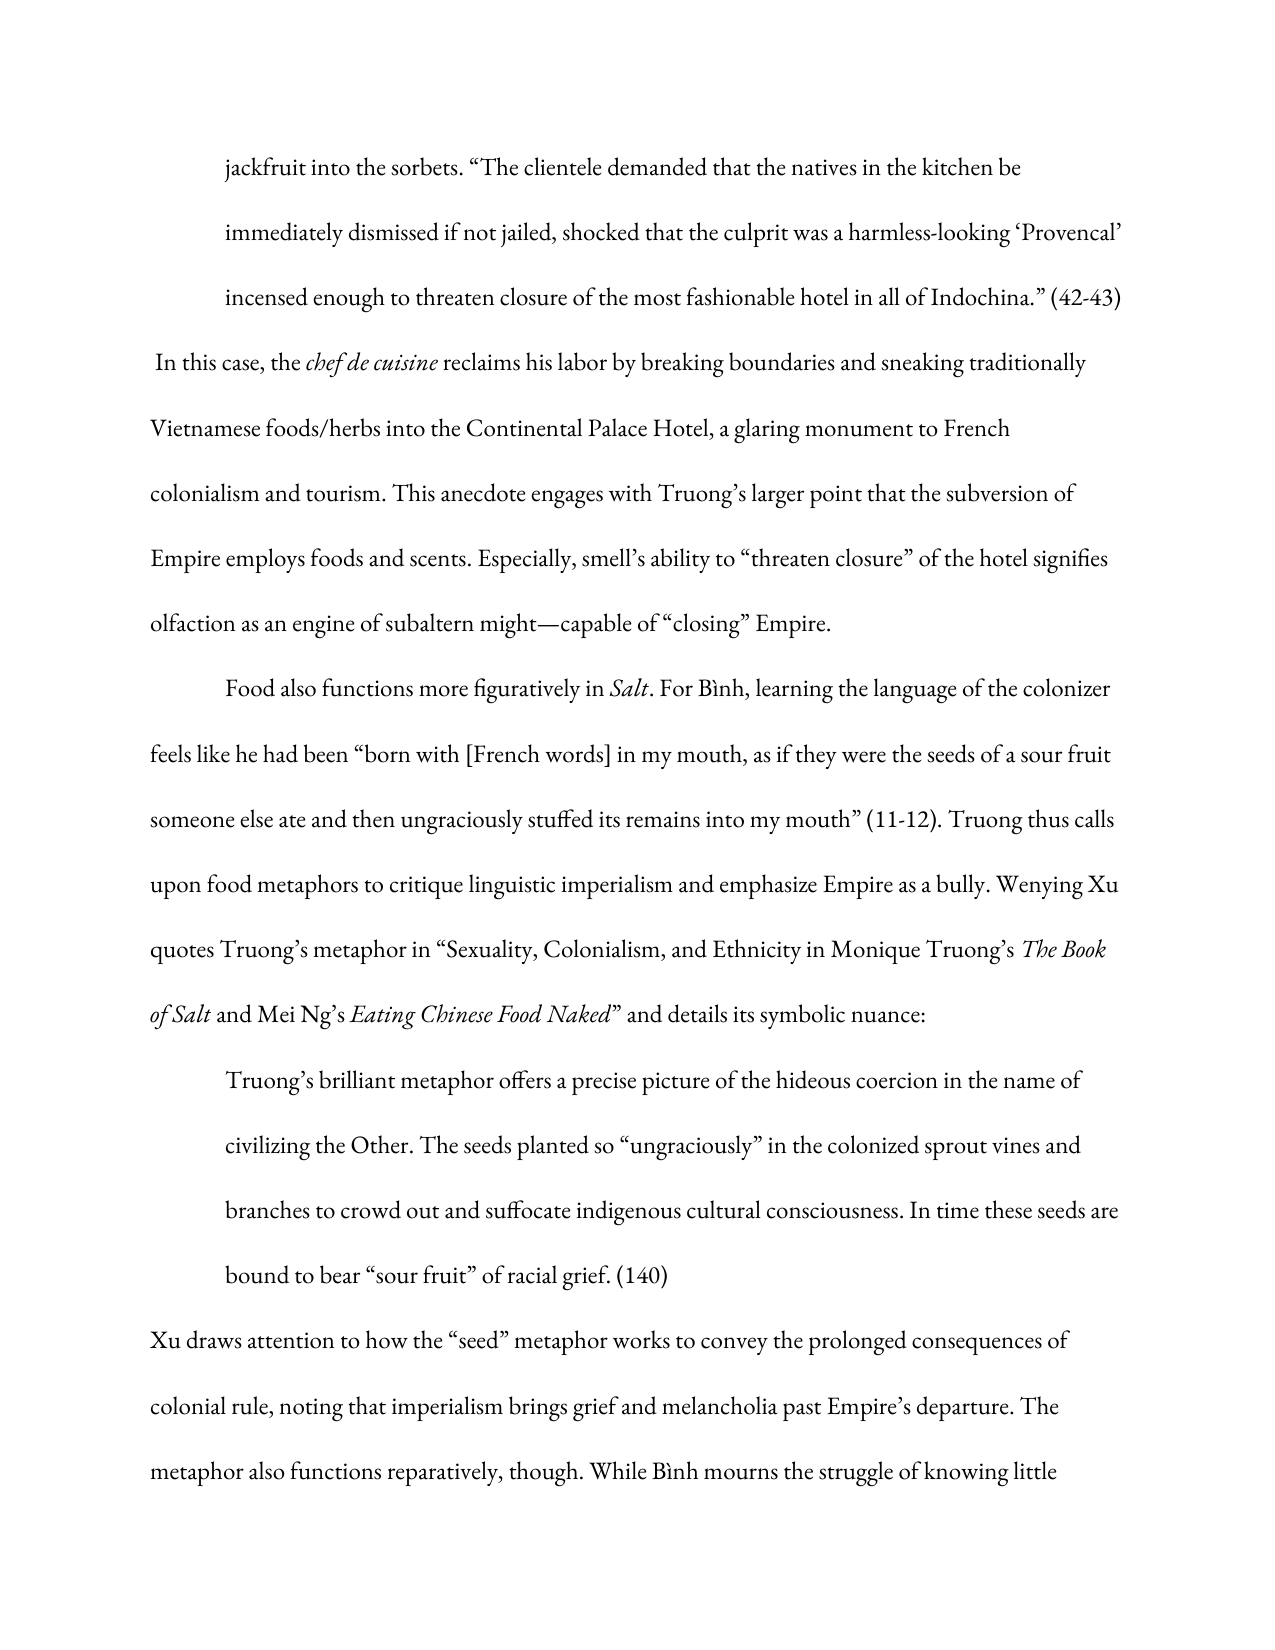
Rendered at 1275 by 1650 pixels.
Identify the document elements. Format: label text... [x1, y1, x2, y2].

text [225, 150, 1125, 313]
text Food also functions more figuratively in Salt. For Bình, learning the language of the colonizer feels like he had been “born with [French words] in my mouth, as if they were the seeds of a sour fruit someone else ate and then ungraciously stuffed its remains into my mouth” (11-12). Truong thus calls upon food metaphors to critique linguistic imperialism and emphasize Empire as a bully. Wenying Xu quotes Truong’s metaphor in “Sexuality, Colonialism, and Ethnicity in Monique Truong’s The Book of Salt and Mei Ng’s Eating Chinese Food Naked” and details its symbolic nuance: [150, 672, 1125, 1030]
text Truong’s brilliant metaphor offers a precise picture of the hideous coercion in the name of civilizing the Other. The seeds planted so “ungraciously” in the colonized sprout vines and branches to crowd out and suffocate indigenous cultural consciousness. In time these seeds are bound to bear “sour fruit” of racial grief. (140) [225, 1063, 1125, 1291]
text In this case, the chef de cuisine reclaims his labor by breaking boundaries and sneaking traditionally Vietnamese foods/herbs into the Continental Palace Hotel, a glaring monument to French colonialism and tourism. This anecdote engages with Truong’s larger point that the subversion of Empire employs foods and scents. Especially, smell’s ability to “threaten closure” of the hotel signifies olfaction as an engine of subaltern might—capable of “closing” Empire. [150, 346, 1125, 639]
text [150, 1324, 1125, 1487]
